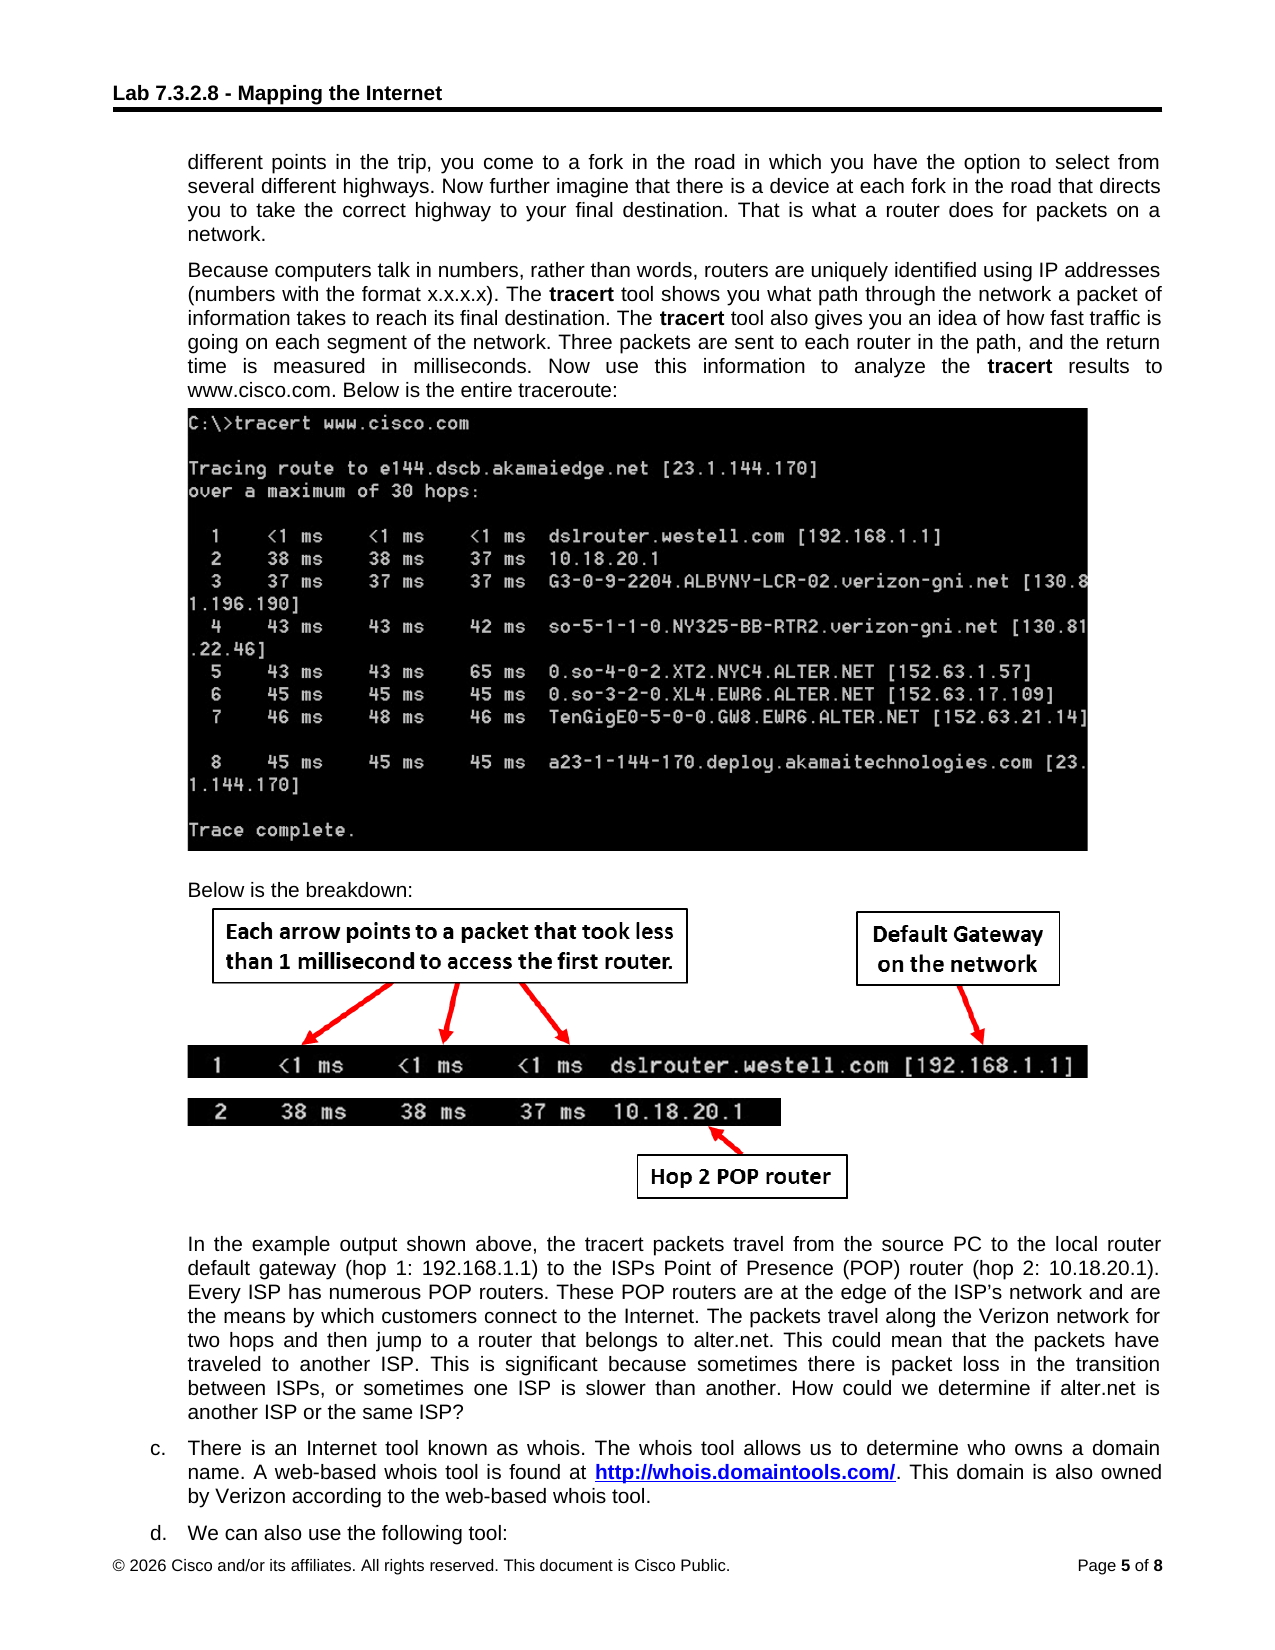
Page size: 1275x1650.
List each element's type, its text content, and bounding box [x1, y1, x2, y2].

picture [187, 908, 1088, 1205]
picture [187, 408, 1088, 851]
text Because computers talk in numbers, rather than words, routers are uniquely identified using IP addresses (numbers with the format x.x.x.x). The tracert tool shows you what path through the network a packet of information takes to reach its final destination. The tracert tool also gives you an idea of how fast traffic is going on each segment of the network. Three packets are sent to each router in the path, and the return time is measured in milliseconds. Now use this information to analyze the tracert results to www.cisco.com. Below is the entire traceroute: [187, 258, 1162, 402]
text In the example output shown above, the tracert packets travel from the source PC to the local router default gateway (hop 1: 192.168.1.1) to the ISPs Point of Presence (POP) router (hop 2: 10.18.20.1). Every ISP has numerous POP routers. These POP routers are at the edge of the ISP’s network and are the means by which customers connect to the Internet. The packets travel along the Verizon network for two hops and then jump to a router that belongs to alter.net. This could mean that the packets have traveled to another ISP. This is significant because sometimes there is packet loss in the transition between ISPs, or sometimes one ISP is slower than another. How could we determine if alter.net is another ISP or the same ISP? [187, 1232, 1162, 1424]
text Below is the breakdown: [187, 878, 1162, 902]
text There is an Internet tool known as whois. The whois tool allows us to determine who owns a domain name. A web-based whois tool is found at http://whois.domaintools.com/. This domain is also owned by Verizon according to the web-based whois tool. [150, 1436, 1162, 1508]
text We can also use the following tool: [150, 1521, 1162, 1544]
